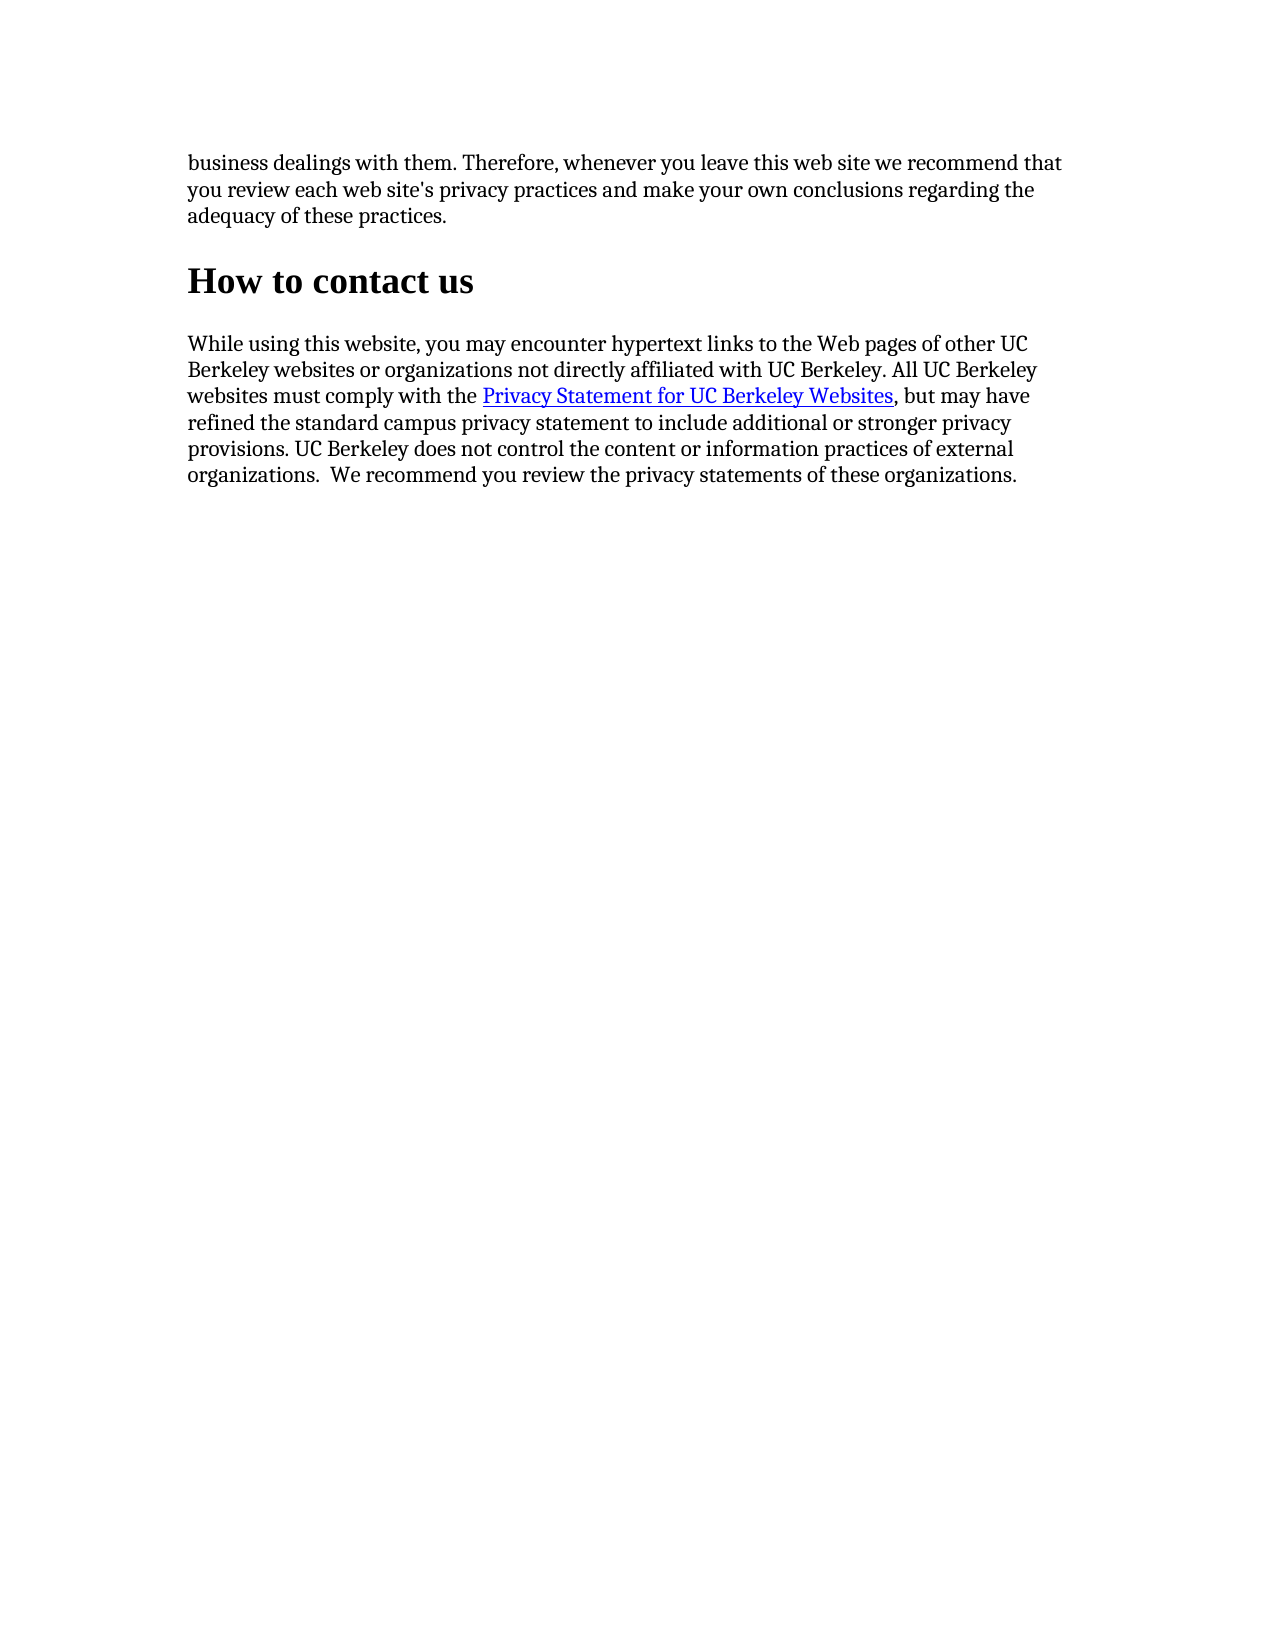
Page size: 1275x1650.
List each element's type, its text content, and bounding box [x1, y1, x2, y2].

text While using this website, you may encounter hypertext links to the Web pages of other UC Berkeley websites or organizations not directly affiliated with UC Berkeley. All UC Berkeley websites must comply with the Privacy Statement for UC Berkeley Websites, but may have refined the standard campus privacy statement to include additional or stronger privacy provisions. UC Berkeley does not control the content or information practices of external organizations. We recommend you review the privacy statements of these organizations. [187, 331, 1087, 489]
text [187, 150, 1087, 229]
text How to contact us [187, 258, 1087, 301]
